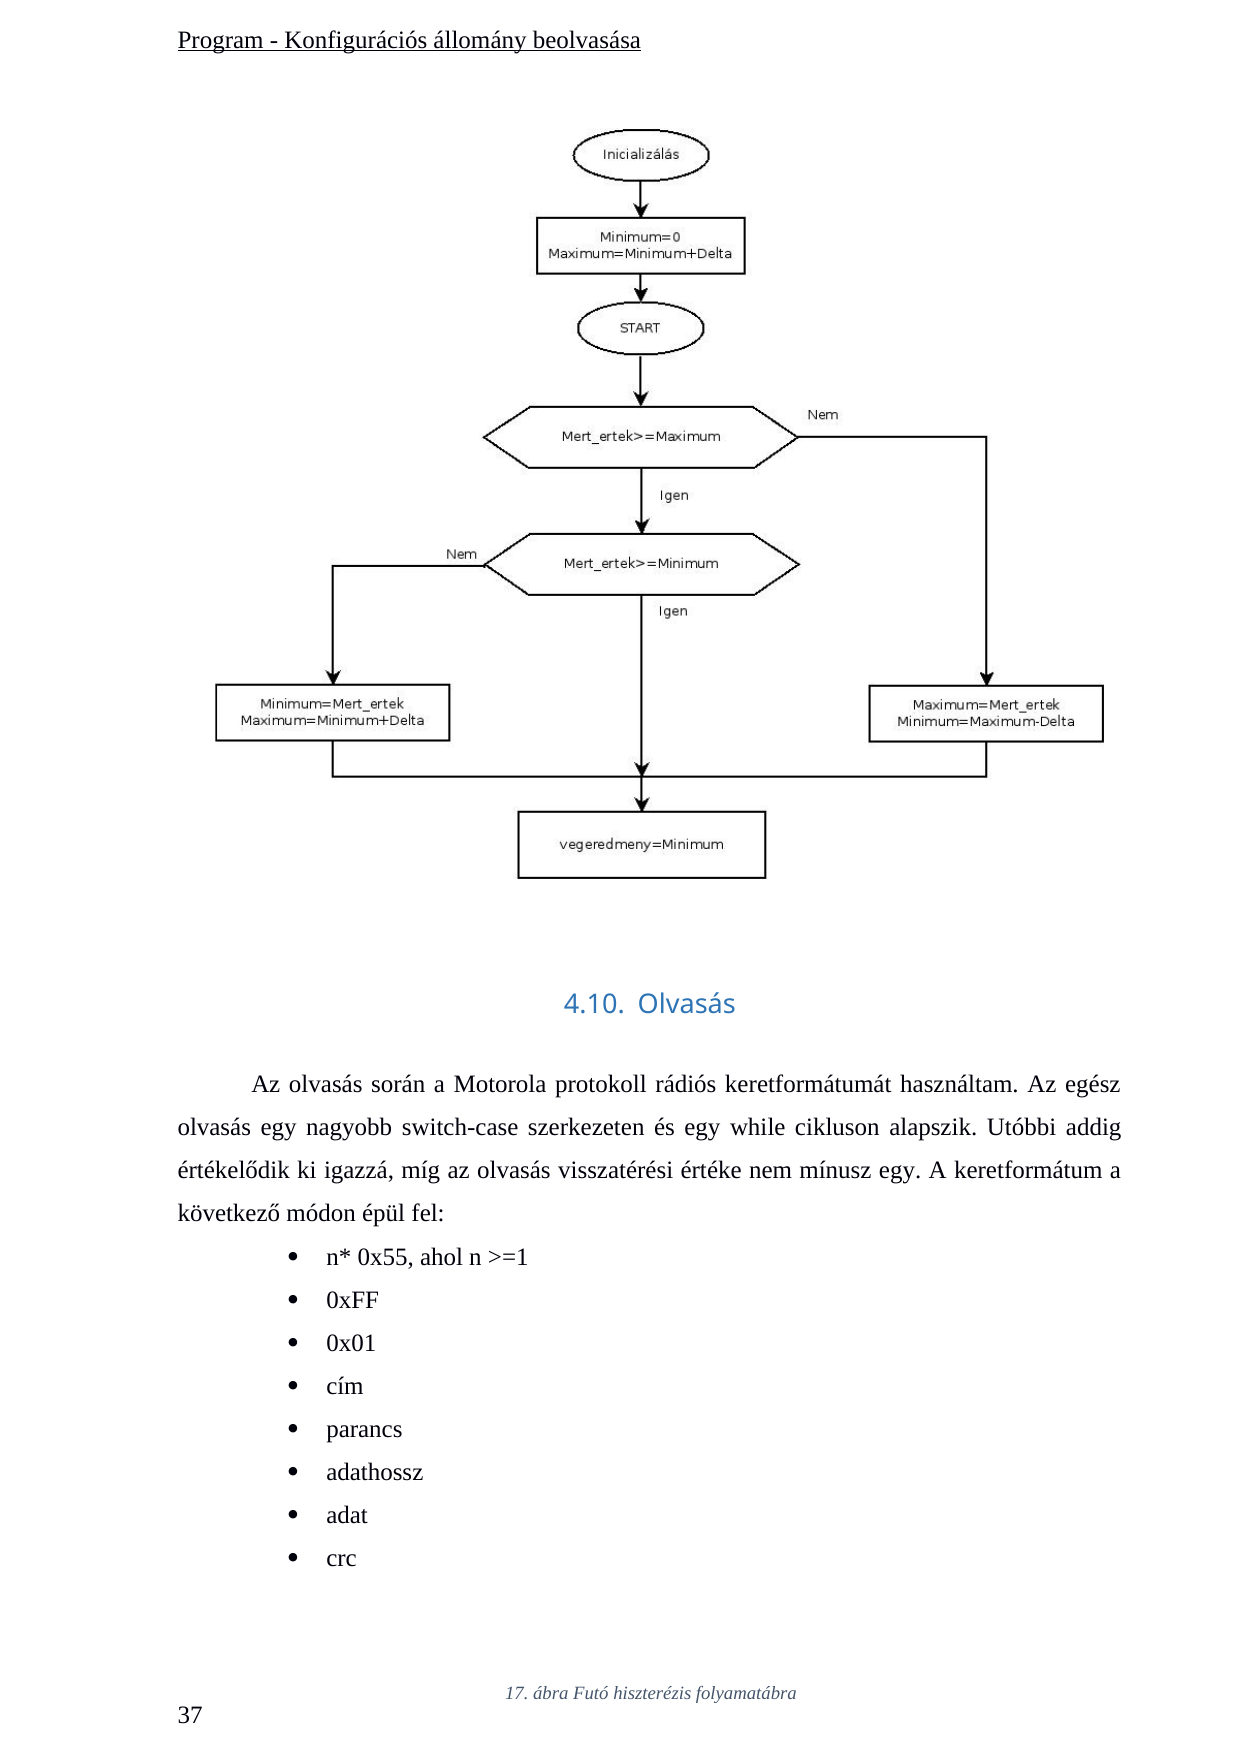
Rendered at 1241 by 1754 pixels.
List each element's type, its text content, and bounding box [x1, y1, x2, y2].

list 0xFF [288, 1285, 1122, 1313]
list 0x01 [288, 1328, 1122, 1357]
list adat [288, 1500, 1122, 1529]
list n* 0x55, ahol n >=1 [288, 1242, 1122, 1270]
picture [215, 128, 1105, 881]
text Az olvasás során a Motorola protokoll rádiós keretformátumát használtam. Az egész olvasás egy nagyobb switch-case szerkezeten és egy while cikluson alapszik. Utóbbi addig értékelődik ki igazzá, míg az olvasás visszatérési értéke nem mínusz egy. A keretformátum a következő módon épül fel: [177, 1069, 1122, 1227]
list parancs [288, 1414, 1122, 1443]
list adathossz [288, 1457, 1122, 1486]
list crc [288, 1543, 1122, 1572]
subtitle Olvasás [177, 985, 1122, 1022]
list cím [288, 1371, 1122, 1400]
